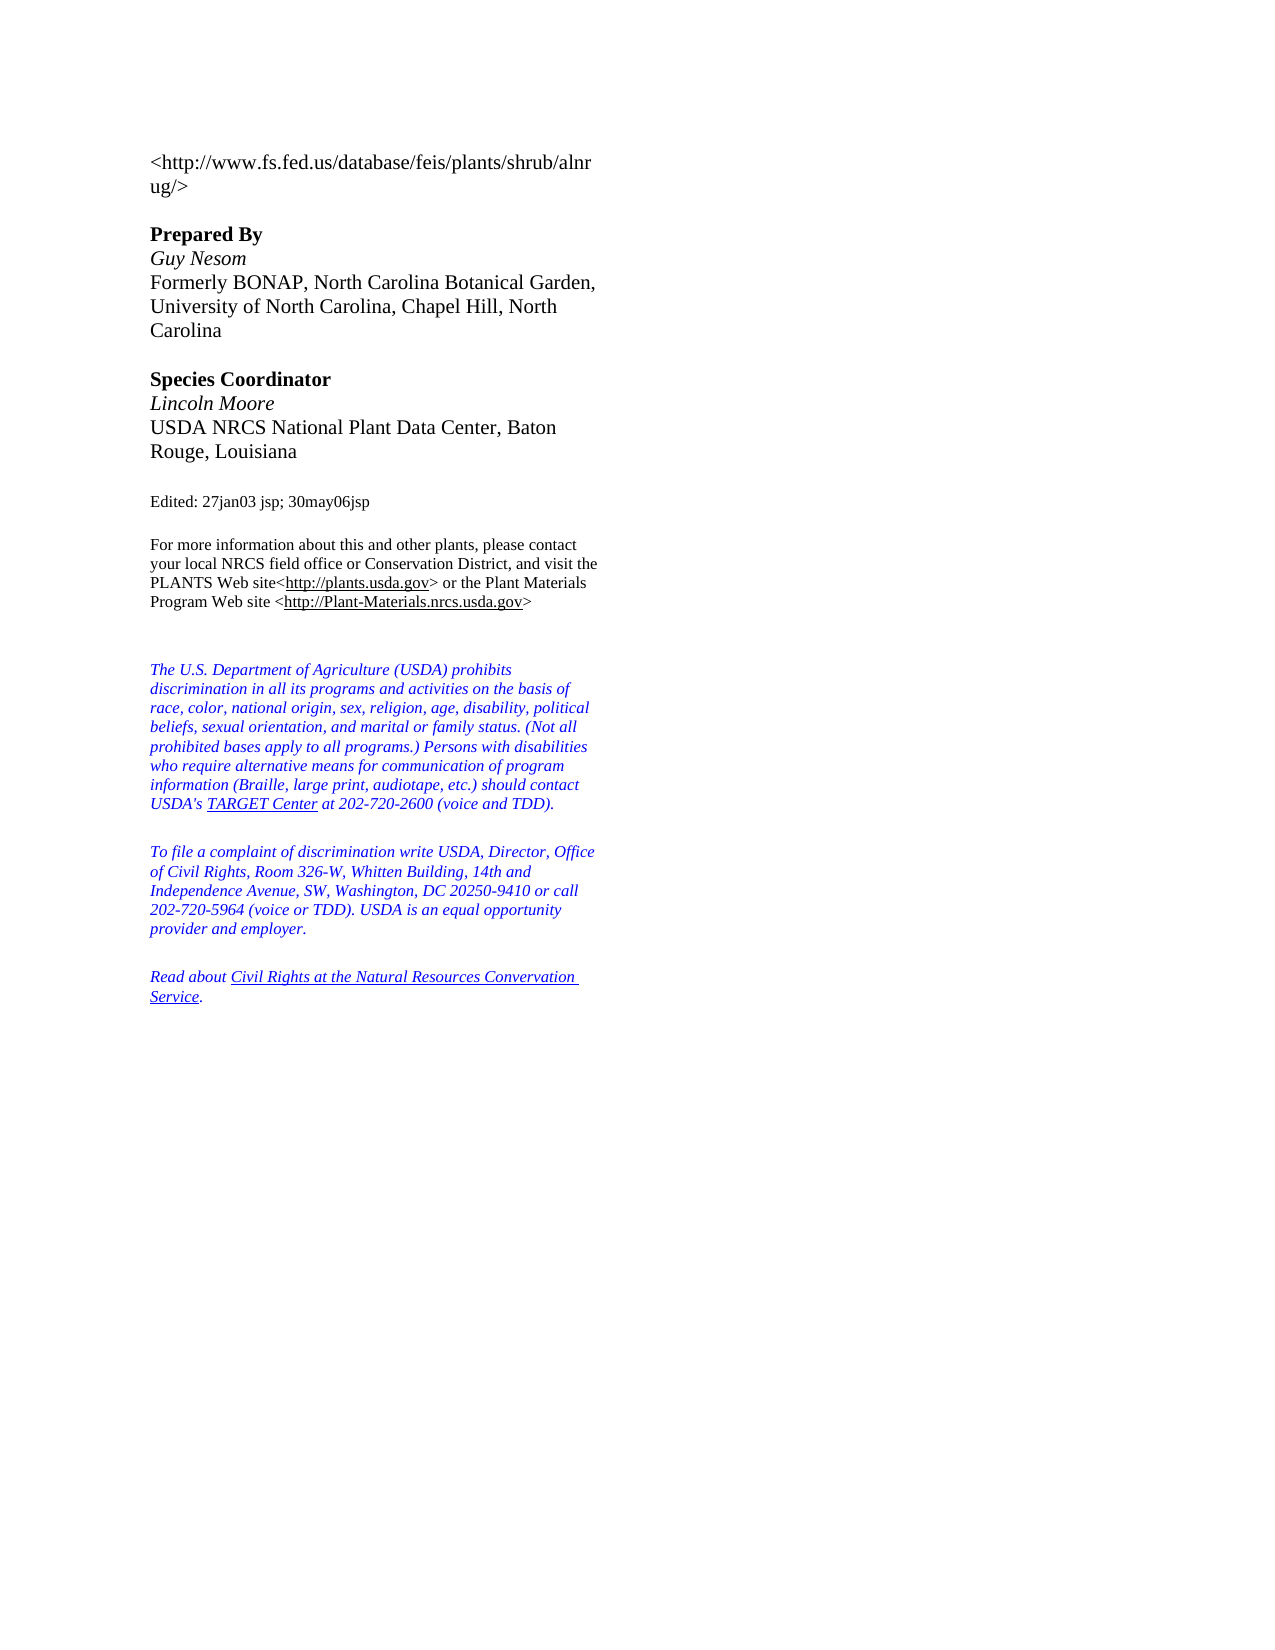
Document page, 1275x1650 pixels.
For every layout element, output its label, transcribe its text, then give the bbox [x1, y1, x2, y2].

text Guy Nesom [150, 246, 600, 270]
text Read about Civil Rights at the Natural Resources Convervation Service. [150, 967, 600, 1006]
text , [150, 415, 600, 463]
text Edited: 27jan03 jsp; 30may06jsp [150, 492, 600, 511]
text Prepared By [150, 222, 600, 246]
subtitle Species Coordinator [150, 367, 600, 391]
text To file a complaint of discrimination write USDA, Director, Office of Civil Rights, Room 326-W, Whitten Building, 14th and Independence Avenue, SW, Washington, DC 20250-9410 or call 202-720-5964 (voice or TDD). USDA is an equal opportunity provider and employer. [150, 842, 600, 938]
text For more information about this and other plants, please contact your local NRCS field office or Conservation District, and visit the PLANTS Web site<http://plants.usda.gov> or the Plant Materials Program Web site <http://Plant-Materials.nrcs.usda.gov> [150, 535, 600, 611]
text The Department of Agriculture (USDA) prohibits discrimination in all its programs and activities on the basis of race, color, national origin, sex, religion, age, disability, political beliefs, sexual orientation, and marital or family status. (Not all prohibited bases apply to all programs.) Persons with disabilities who require alternative means for communication of program information (Braille, large print, audiotape, etc.) should contact USDA's TARGET Center at 202-720-2600 (voice and TDD). [150, 660, 600, 813]
text Formerly BONAP, North Carolina Botanical Garden, University of North Carolina, Chapel Hill, North Carolina [150, 270, 600, 342]
